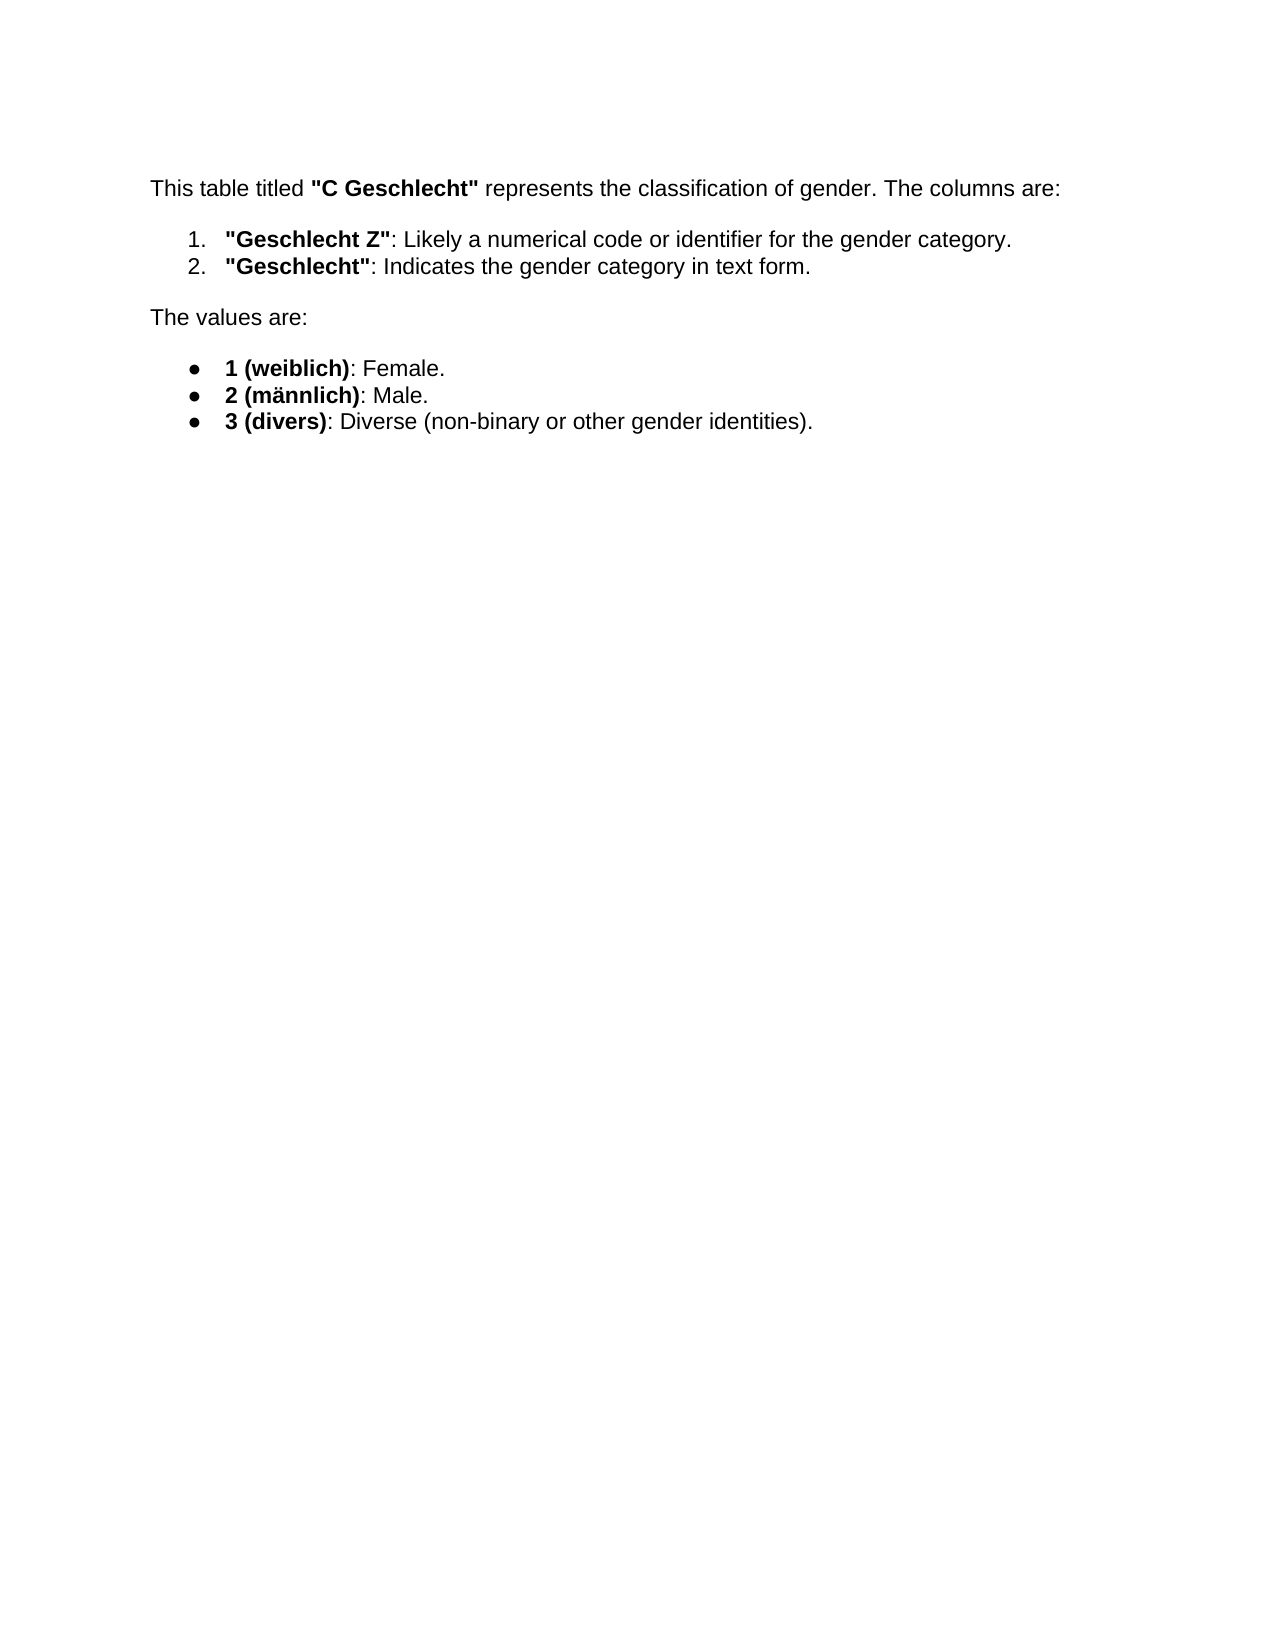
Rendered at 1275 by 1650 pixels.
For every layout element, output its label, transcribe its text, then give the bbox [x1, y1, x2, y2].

list 3 (divers): Diverse (non-binary or other gender identities). [187, 408, 1125, 434]
list 2 (männlich): Male. [187, 382, 1125, 408]
list "Geschlecht": Indicates the gender category in text form. [187, 253, 1125, 279]
list 1 (weiblich): Female. [187, 355, 1125, 382]
text This table titled "C Geschlecht" represents the classification of gender. The columns are: [150, 175, 1125, 201]
text The values are: [150, 304, 1125, 330]
list "Geschlecht Z": Likely a numerical code or identifier for the gender category. [187, 226, 1125, 253]
